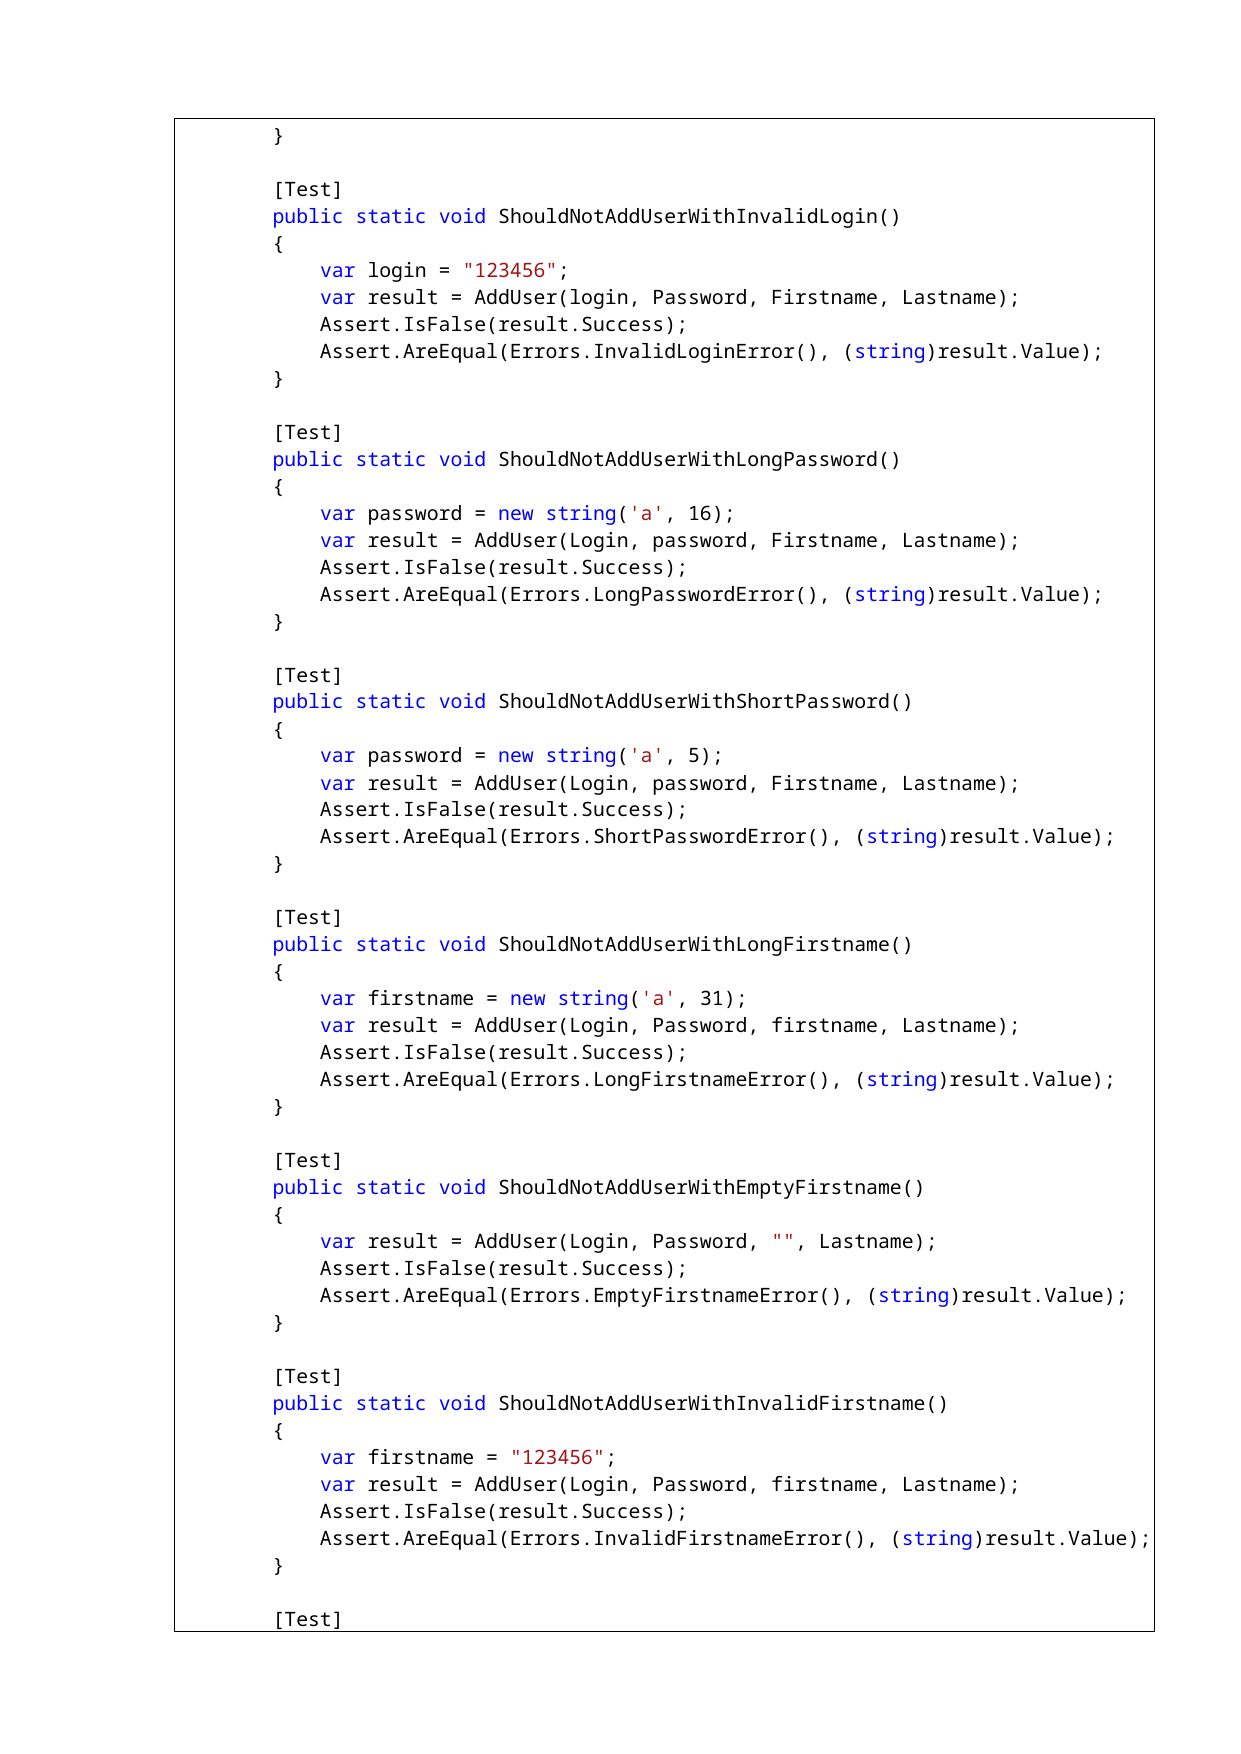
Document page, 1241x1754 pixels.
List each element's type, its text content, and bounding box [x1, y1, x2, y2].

text Assert.IsFalse(result.Success); [177, 1254, 1152, 1281]
text var result = AddUser(Login, password, Firstname, Lastname); [177, 769, 1152, 796]
text var result = AddUser(Login, Password, firstname, Lastname); [177, 1012, 1152, 1038]
text var firstname = "123456"; [177, 1443, 1152, 1470]
text public static void ShouldNotAddUserWithLongFirstname() [177, 931, 1152, 958]
text { [177, 958, 1152, 984]
text } [177, 607, 1152, 634]
text var firstname = new string('a', 31); [177, 984, 1152, 1012]
text var result = AddUser(Login, Password, "", Lastname); [177, 1227, 1152, 1254]
text } [177, 1092, 1152, 1119]
text Assert.AreEqual(Errors.ShortPasswordError(), (string)result.Value); [177, 823, 1152, 850]
text { [177, 229, 1152, 256]
text [Test] [177, 1146, 1152, 1173]
text public static void ShouldNotAddUserWithShortPassword() [177, 688, 1152, 715]
text { [177, 715, 1152, 742]
text { [177, 1200, 1152, 1227]
text } [177, 364, 1152, 391]
text Assert.IsFalse(result.Success); [177, 1497, 1152, 1524]
text Assert.AreEqual(Errors.LongFirstnameError(), (string)result.Value); [177, 1066, 1152, 1092]
text public static void ShouldNotAddUserWithEmptyFirstname() [177, 1173, 1152, 1200]
text var password = new string('a', 5); [177, 742, 1152, 769]
text var result = AddUser(Login, Password, firstname, Lastname); [177, 1470, 1152, 1497]
text [Test] [177, 661, 1152, 688]
text Assert.IsFalse(result.Success); [177, 1038, 1152, 1066]
text var result = AddUser(Login, password, Firstname, Lastname); [177, 526, 1152, 553]
text Assert.AreEqual(Errors.EmptyFirstnameError(), (string)result.Value); [177, 1281, 1152, 1308]
text Assert.AreEqual(Errors.LongPasswordError(), (string)result.Value); [177, 580, 1152, 607]
text [Test] [177, 904, 1152, 931]
text } [177, 1308, 1152, 1335]
text Assert.AreEqual(Errors.InvalidFirstnameError(), (string)result.Value); [177, 1524, 1152, 1551]
text [Test] [177, 418, 1152, 445]
text var password = new string('a', 16); [177, 499, 1152, 526]
text var login = "123456"; [177, 256, 1152, 283]
text Assert.IsFalse(result.Success); [177, 553, 1152, 580]
text Assert.IsFalse(result.Success); [177, 796, 1152, 823]
text public static void ShouldNotAddUserWithInvalidLogin() [177, 202, 1152, 229]
text [Test] [177, 175, 1152, 202]
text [177, 283, 1152, 310]
text } [177, 850, 1152, 877]
text { [177, 472, 1152, 499]
text Assert.IsFalse(result.Success); [177, 310, 1152, 337]
text public static void ShouldNotAddUserWithInvalidFirstname() [177, 1389, 1152, 1416]
text [Test] [177, 1605, 1152, 1631]
text [Test] [177, 1362, 1152, 1389]
text } [177, 1551, 1152, 1578]
text { [177, 1416, 1152, 1443]
text } [175, 119, 1154, 148]
text Assert.AreEqual(Errors.InvalidLoginError(), (string)result.Value); [177, 337, 1152, 364]
text public static void ShouldNotAddUserWithLongPassword() [177, 445, 1152, 472]
